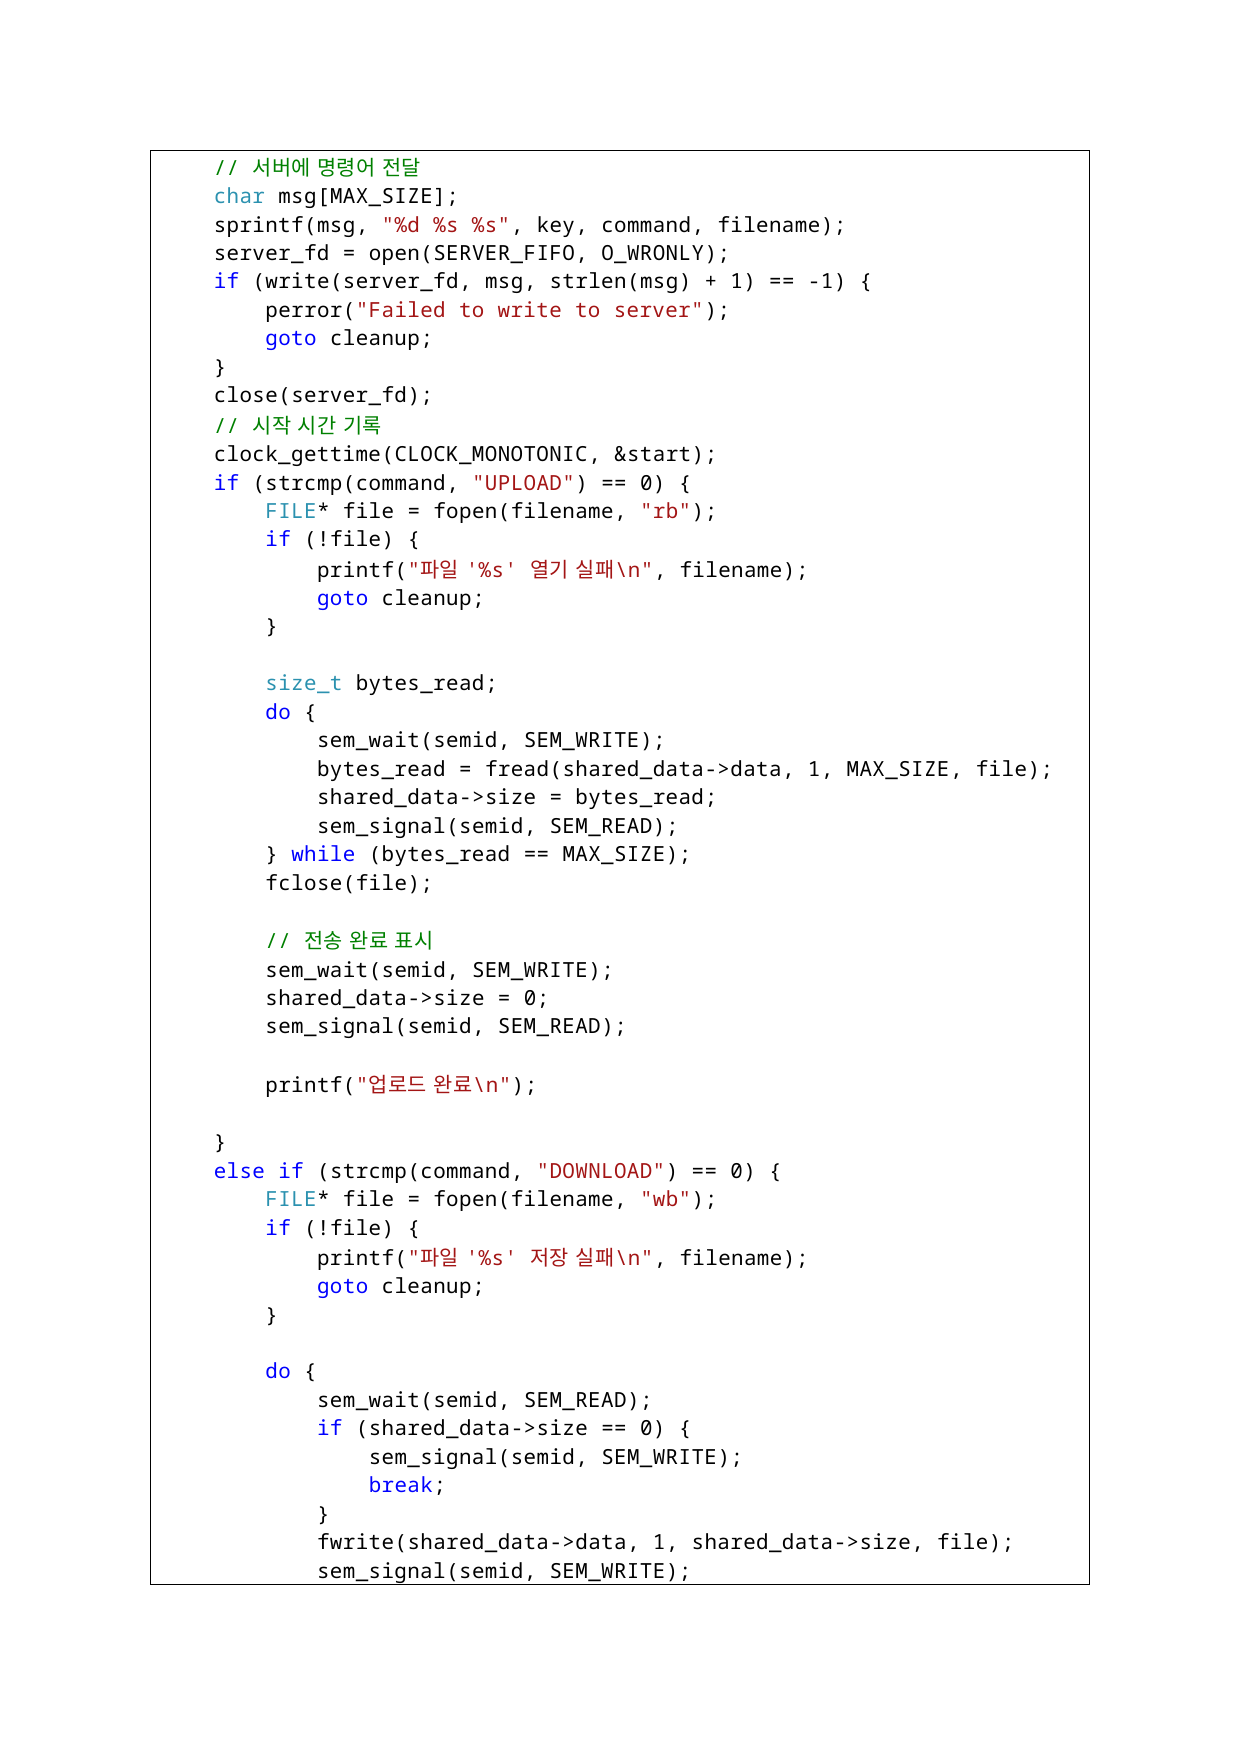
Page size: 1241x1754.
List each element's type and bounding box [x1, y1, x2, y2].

table_header [151, 151, 1089, 1584]
